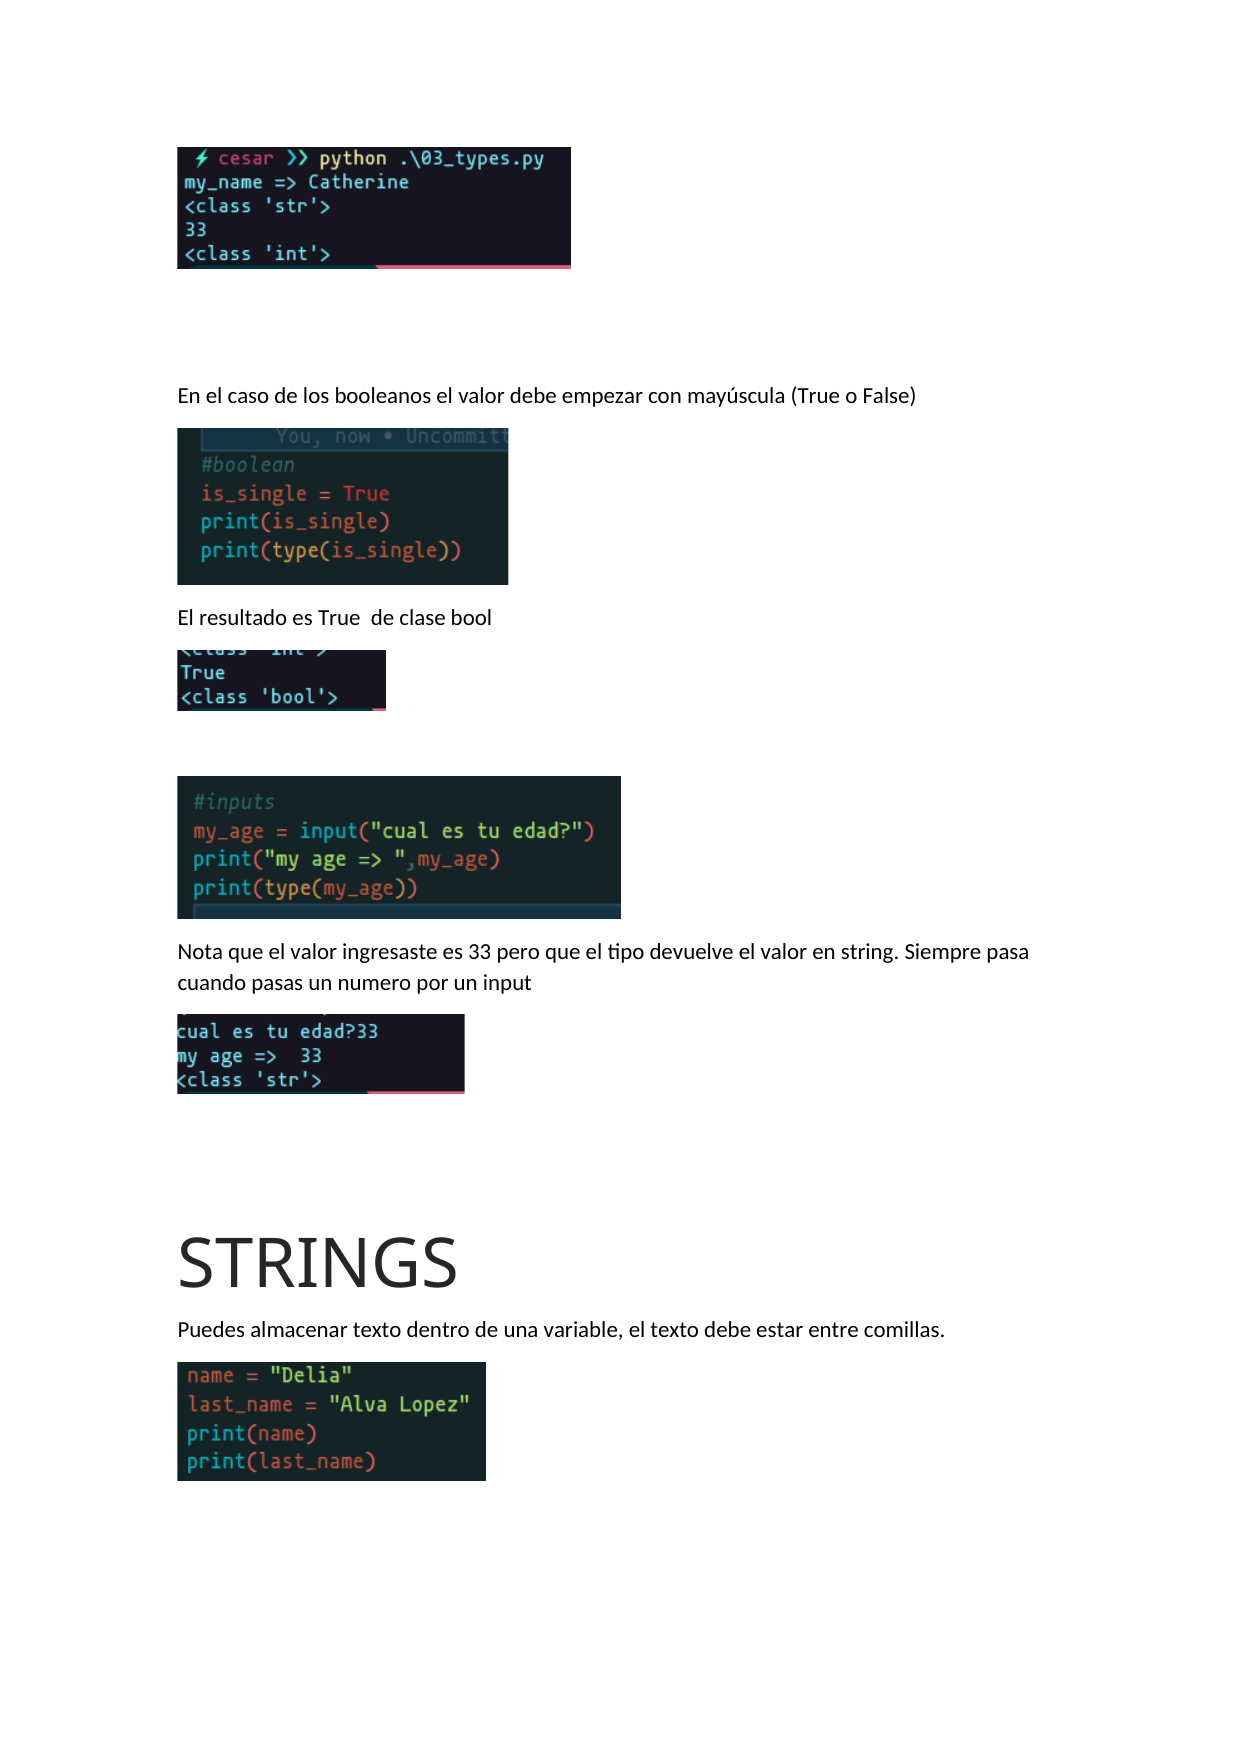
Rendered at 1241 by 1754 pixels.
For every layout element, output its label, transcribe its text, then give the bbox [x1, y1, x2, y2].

text STRINGS [177, 1214, 1063, 1308]
picture [177, 147, 571, 269]
picture [177, 1362, 486, 1481]
text Nota que el valor ingresaste es 33 pero que el tipo devuelve el valor en string. Siempre pasa cuando pasas un numero por un input [177, 937, 1063, 996]
text El resultado es True de clase bool [177, 603, 1063, 631]
picture [177, 1014, 465, 1094]
text Puedes almacenar texto dentro de una variable, el texto debe estar entre comillas. [177, 1315, 1063, 1343]
text En el caso de los booleanos el valor debe empezar con mayúscula (True o False) [177, 381, 1063, 409]
picture [177, 428, 509, 585]
picture [177, 650, 386, 711]
picture [177, 776, 621, 919]
